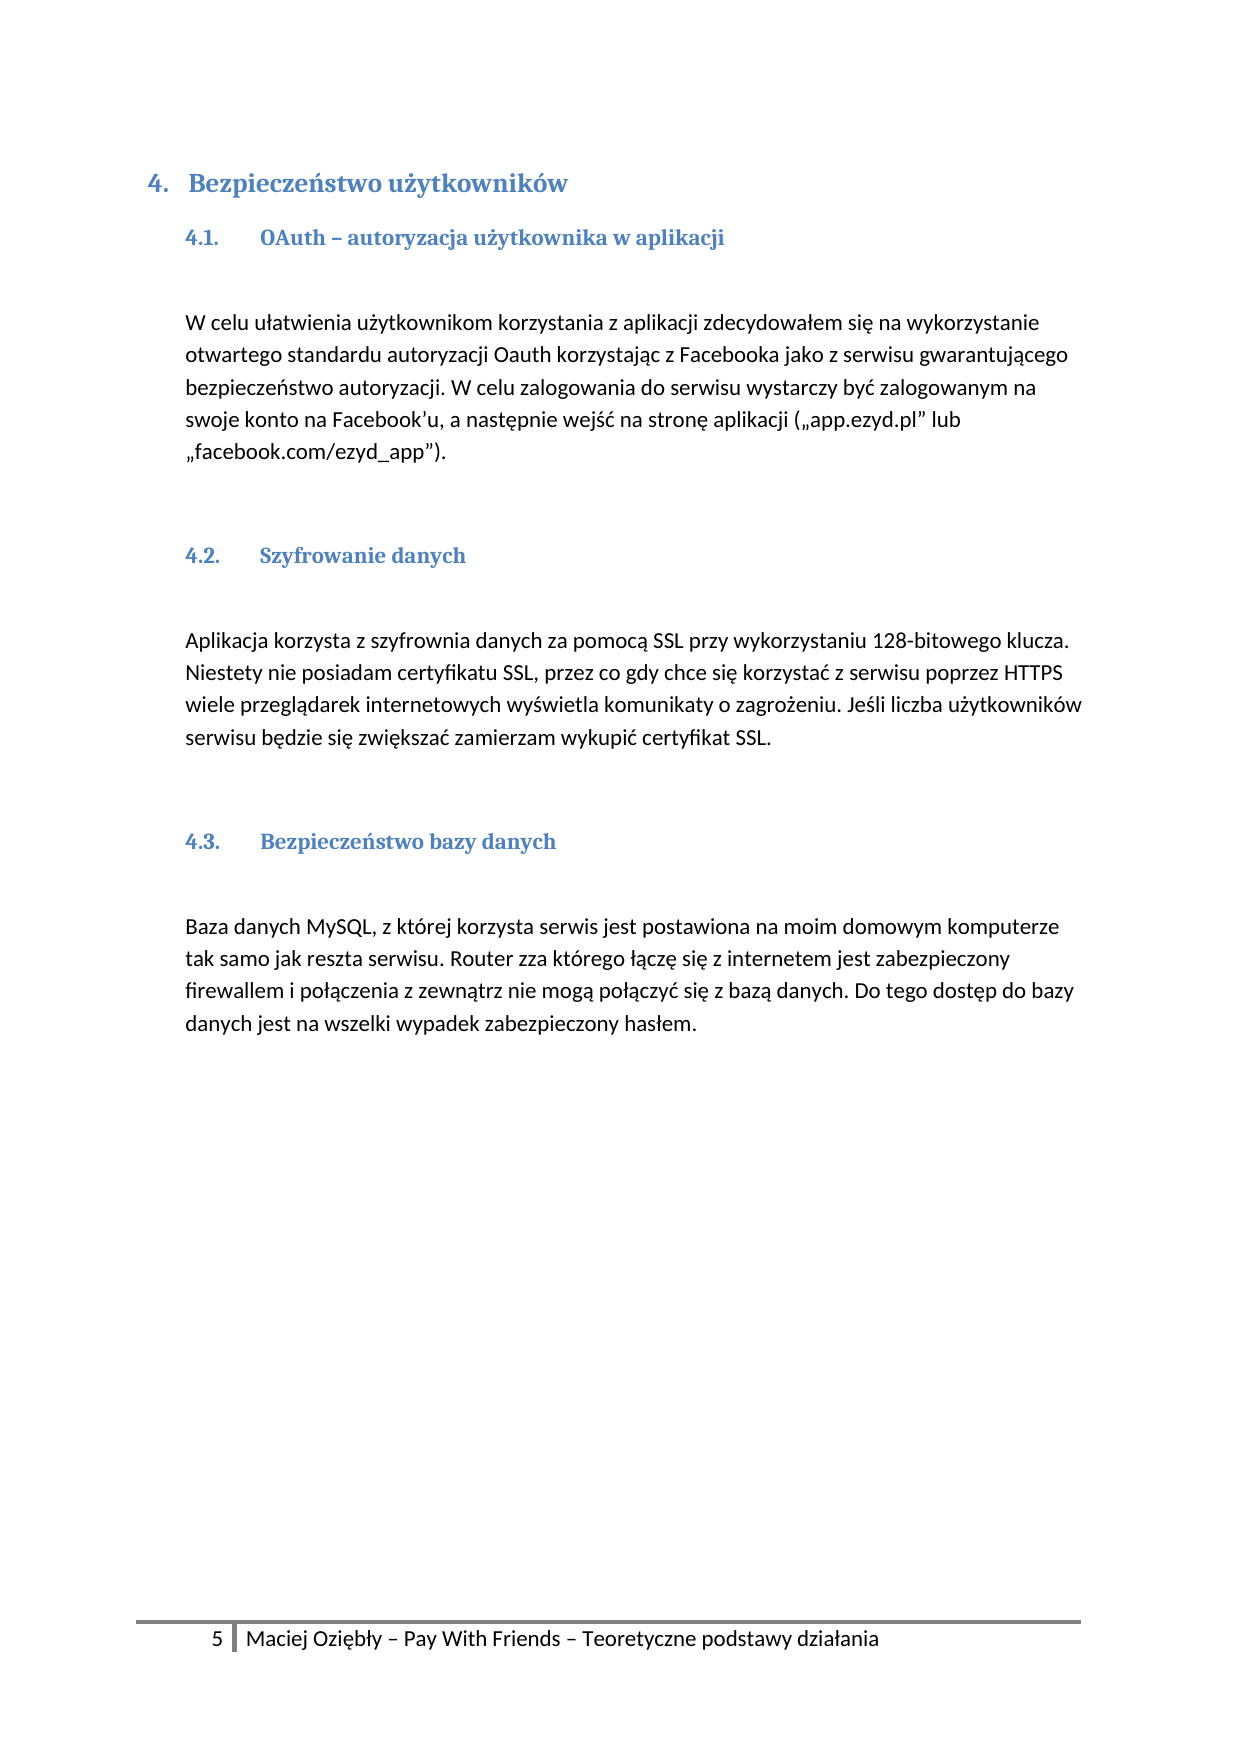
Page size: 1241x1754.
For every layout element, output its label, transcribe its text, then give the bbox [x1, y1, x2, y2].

subtitle Bezpieczeństwo bazy danych [185, 829, 1093, 855]
text W celu ułatwienia użytkownikom korzystania z aplikacji zdecydowałem się na wykorzystanie otwartego standardu autoryzacji Oauth korzystając z Facebooka jako z serwisu gwarantującego bezpieczeństwo autoryzacji. W celu zalogowania do serwisu wystarczy być zalogowanym na swoje konto na Facebook’u, a następnie wejść na stronę aplikacji („app.ezyd.pl” lub „facebook.com/ezyd_app”). [185, 308, 1093, 465]
text Baza danych MySQL, z której korzysta serwis jest postawiona na moim domowym komputerze tak samo jak reszta serwisu. Router zza którego łączę się z internetem jest zabezpieczony firewallem i połączenia z zewnątrz nie mogą połączyć się z bazą danych. Do tego dostęp do bazy danych jest na wszelki wypadek zabezpieczony hasłem. [185, 912, 1093, 1037]
subtitle OAuth – autoryzacja użytkownika w aplikacji [185, 225, 1093, 251]
text Aplikacja korzysta z szyfrownia danych za pomocą SSL przy wykorzystaniu 128-bitowego klucza. Niestety nie posiadam certyfikatu SSL, przez co gdy chce się korzystać z serwisu poprzez HTTPS wiele przeglądarek internetowych wyświetla komunikaty o zagrożeniu. Jeśli liczba użytkowników serwisu będzie się zwiększać zamierzam wykupić certyfikat SSL. [185, 626, 1093, 751]
subtitle Szyfrowanie danych [185, 543, 1093, 569]
subtitle Bezpieczeństwo użytkowników [148, 168, 1093, 199]
